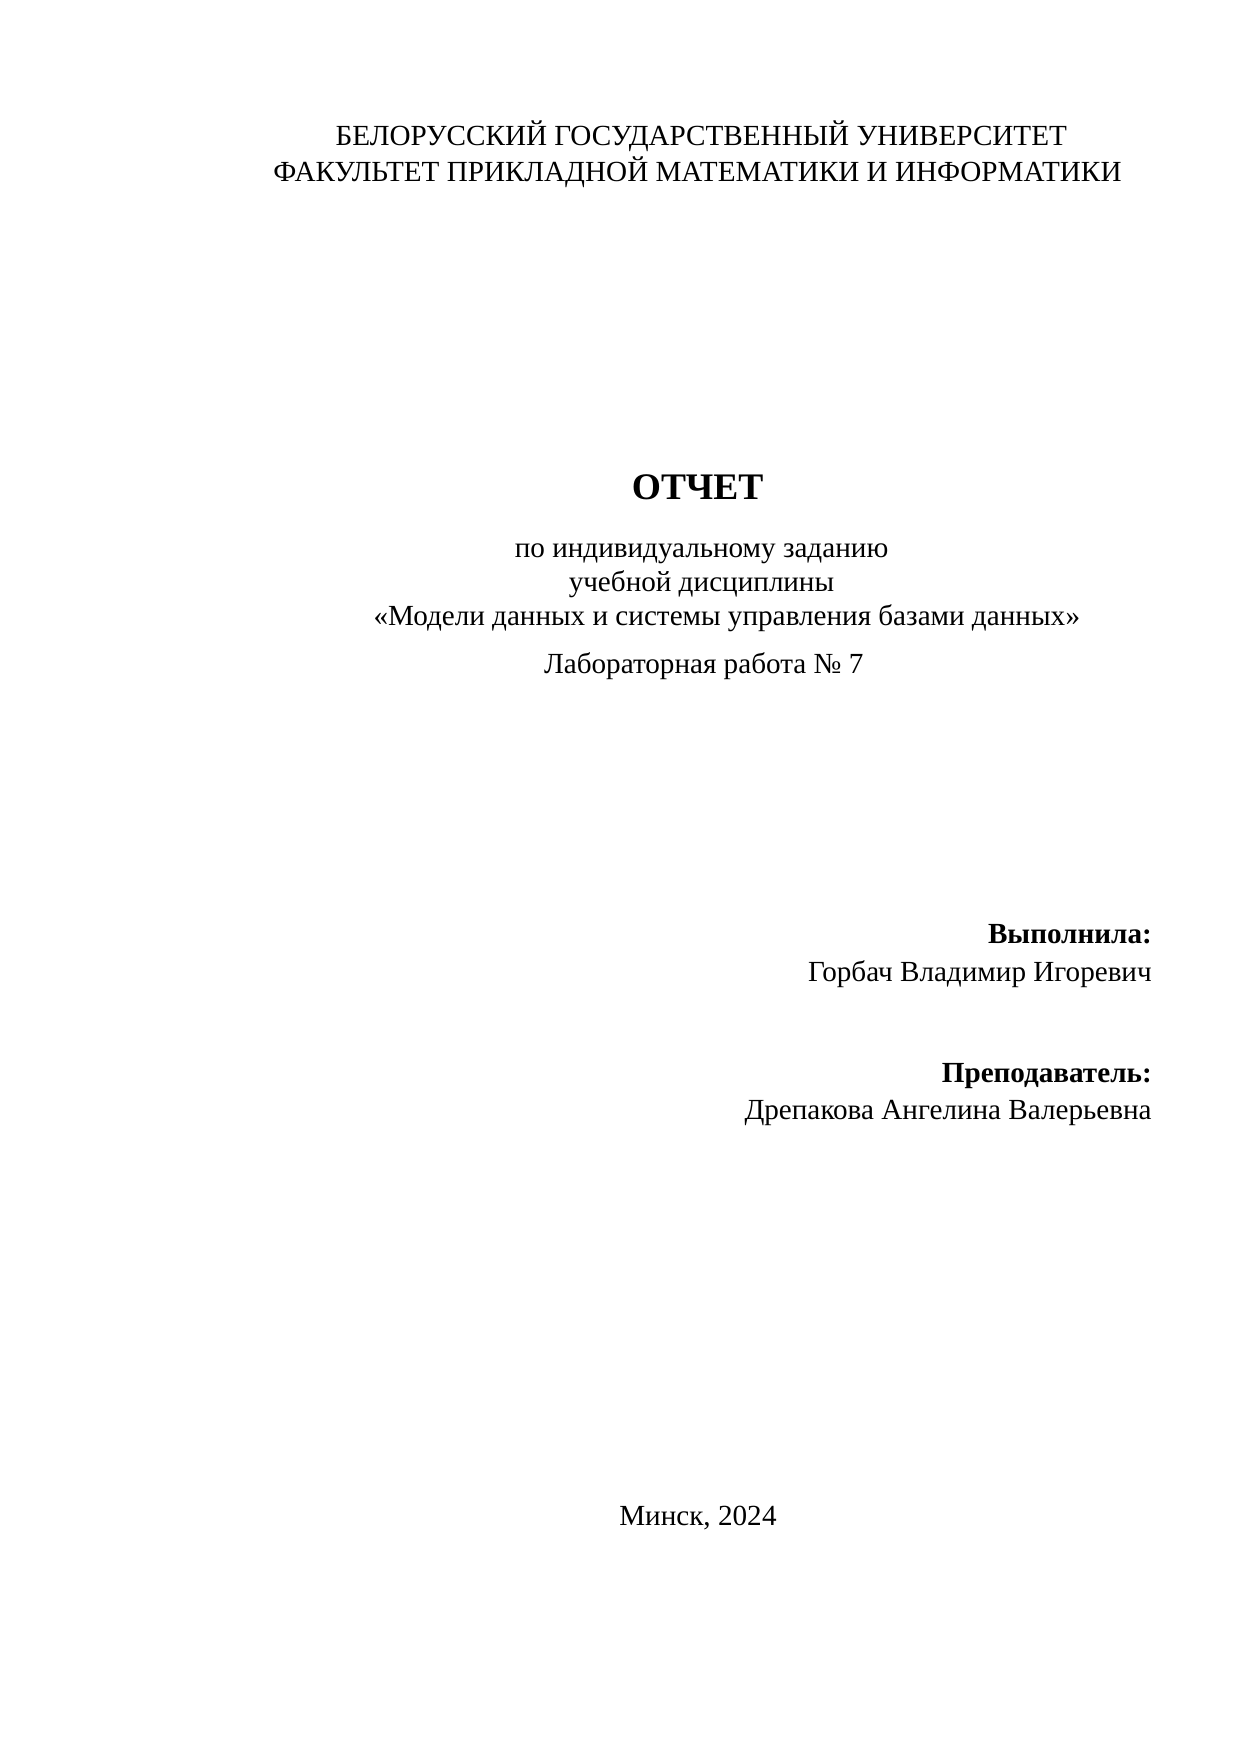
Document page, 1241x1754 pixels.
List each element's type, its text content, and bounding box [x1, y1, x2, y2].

text ФАКУЛЬТЕТ ПРИКЛАДНОЙ МАТЕМАТИКИ И ИНФОРМАТИКИ [177, 154, 1144, 188]
text Горбач Владимир Игоревич [177, 954, 1152, 987]
text «Модели данных и системы управления базами данных» [177, 598, 1093, 631]
text Выполнила: [177, 916, 1152, 950]
text Преподаватель: [177, 1055, 1152, 1088]
text ОТЧЕТ [177, 464, 1144, 507]
text Минск, 2024 [177, 1498, 1144, 1531]
text учебной дисциплины [177, 564, 1152, 597]
text по индивидуальному заданию [177, 530, 1152, 564]
text Лабораторная работа № 7 [177, 647, 1032, 680]
text Дрепакова Ангелина Валерьевна [177, 1092, 1152, 1126]
text БЕЛОРУССКИЙ ГОСУДАРСТВЕННЫЙ УНИВЕРСИТЕТ [177, 118, 1152, 152]
